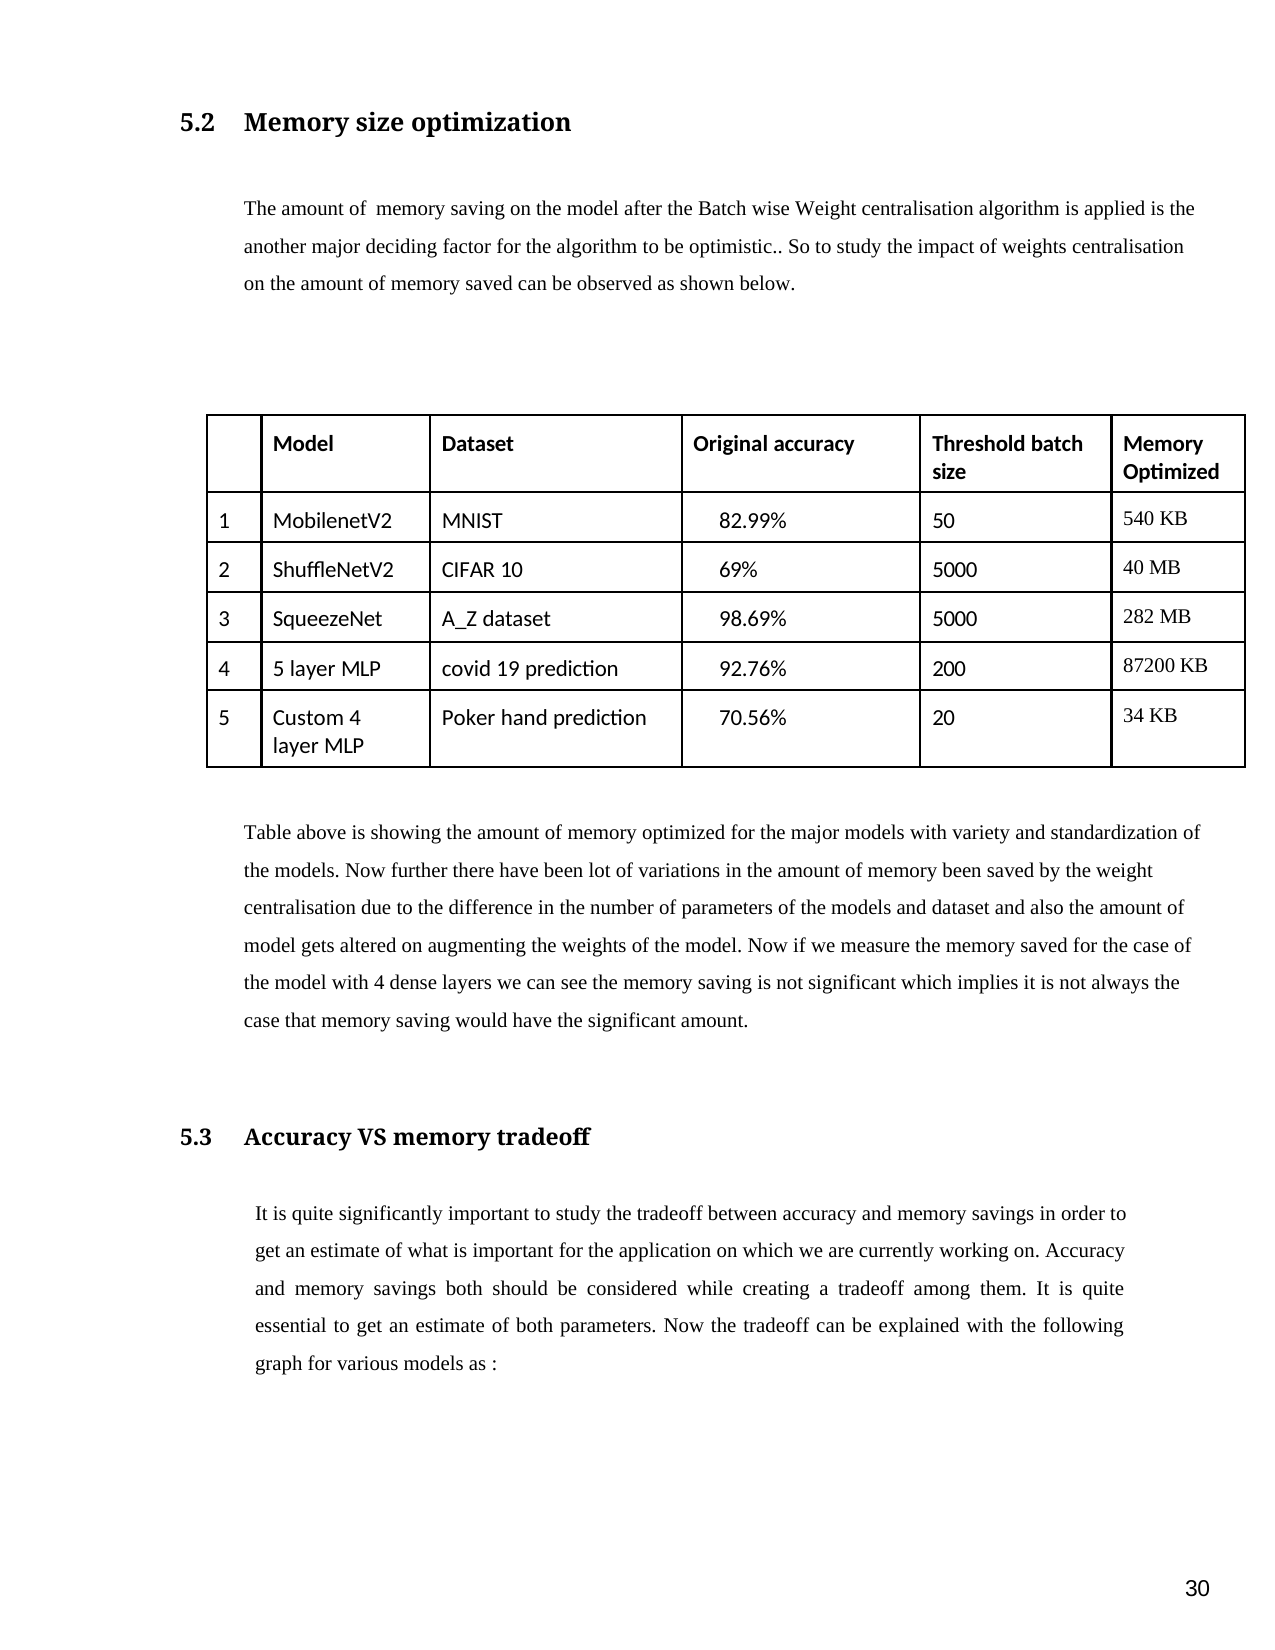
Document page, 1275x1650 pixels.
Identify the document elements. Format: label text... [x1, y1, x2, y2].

text It is quite significantly important to study the tradeoff between accuracy and memory savings in order to get an estimate of what is important for the application on which we are currently working on. Accuracy and memory savings both should be considered while creating a tradeoff among them. It is quite essential to get an estimate of both parameters. Now the tradeoff can be explained with the following graph for various models as : [255, 1201, 1126, 1375]
table_cell 5000 [921, 543, 1110, 591]
list Accuracy VS memory tradeoff [180, 1120, 1258, 1152]
table_cell 20 [921, 691, 1110, 766]
table_cell Poker hand prediction [431, 691, 681, 766]
table_cell ShuffleNetV2 [263, 543, 429, 591]
table_cell 98.69% [683, 593, 919, 641]
table_cell 5 layer MLP [263, 643, 429, 689]
table_cell MNIST [431, 493, 681, 541]
table_cell 87200 KB [1113, 643, 1244, 689]
table_cell 3 [208, 593, 260, 641]
table_cell Custom 4 layer MLP [263, 691, 429, 766]
table_cell 50 [921, 493, 1110, 541]
table_cell 5000 [921, 593, 1110, 641]
table_header [208, 416, 260, 491]
table_cell SqueezeNet [263, 593, 429, 641]
table_header Threshold batch size [921, 416, 1110, 491]
table_cell 4 [208, 643, 260, 689]
table_cell A_Z dataset [431, 593, 681, 641]
table_cell covid 19 prediction [431, 643, 681, 689]
table_cell 2 [208, 543, 260, 591]
table_cell 282 MB [1113, 593, 1244, 641]
table_cell 200 [921, 643, 1110, 689]
table_cell CIFAR 10 [431, 543, 681, 591]
table_cell 82.99% [683, 493, 919, 541]
table_cell 70.56% [683, 691, 919, 766]
table_cell 1 [208, 493, 260, 541]
table_cell 92.76% [683, 643, 919, 689]
table_cell 540 KB [1113, 493, 1244, 541]
table_header Dataset [431, 416, 681, 491]
table_cell 5 [208, 691, 260, 766]
table_cell 34 KB [1113, 691, 1244, 766]
table_header Model [263, 416, 429, 491]
table_cell MobilenetV2 [263, 493, 429, 541]
table_header Memory Optimized [1113, 416, 1244, 491]
table_cell 69% [683, 543, 919, 591]
table_cell 40 MB [1113, 543, 1244, 591]
text Table above is showing the amount of memory optimized for the major models with variety and standardization of the models. Now further there have been lot of variations in the amount of memory been saved by the weight centralisation due to the difference in the number of parameters of the models and dataset and also the amount of model gets altered on augmenting the weights of the model. Now if we measure the memory saved for the case of the model with 4 dense layers we can see the memory saving is not significant which implies it is not always the case that memory saving would have the significant amount. [244, 820, 1204, 1032]
text The amount of memory saving on the model after the Batch wise Weight centralisation algorithm is applied is the another major deciding factor for the algorithm to be optimistic.. So to study the impact of weights centralisation on the amount of memory saved can be observed as shown below. [244, 196, 1209, 295]
table_header Original accuracy [683, 416, 919, 491]
subtitle Memory size optimization [180, 104, 1258, 138]
